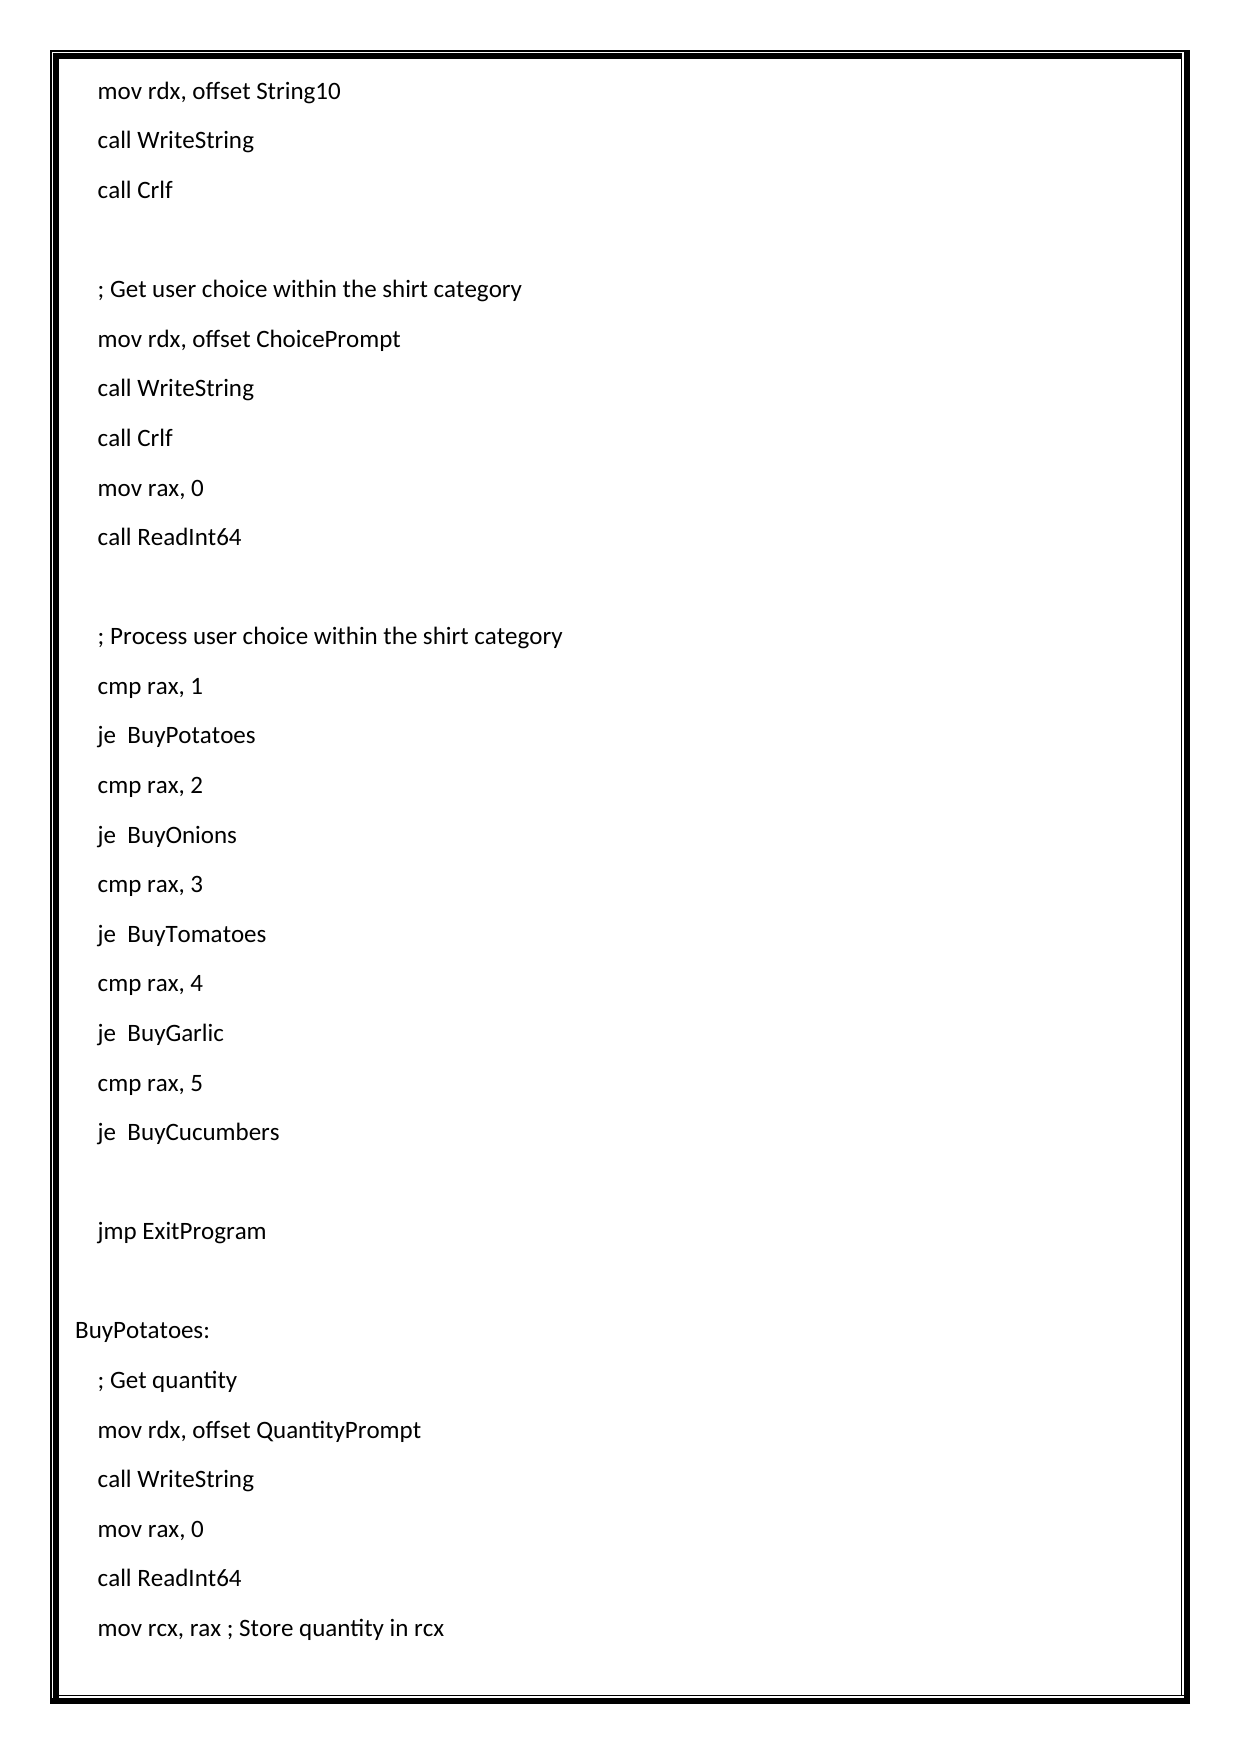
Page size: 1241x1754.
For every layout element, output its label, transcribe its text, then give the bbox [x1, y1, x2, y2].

text call WriteString [75, 372, 1165, 403]
text mov rdx, offset String10 [75, 75, 1165, 106]
text call WriteString [75, 124, 1165, 155]
text je BuyTomatoes [75, 918, 1165, 948]
text call Crlf [75, 422, 1165, 453]
text cmp rax, 1 [75, 670, 1165, 701]
text cmp rax, 4 [75, 967, 1165, 998]
text call ReadInt64 [75, 1562, 1165, 1593]
text je BuyGarlic [75, 1017, 1165, 1048]
text call WriteString [75, 1463, 1165, 1494]
text cmp rax, 5 [75, 1067, 1165, 1097]
text je BuyCucumbers [75, 1116, 1165, 1147]
text cmp rax, 2 [75, 769, 1165, 800]
text mov rdx, offset ChoicePrompt [75, 323, 1165, 353]
text cmp rax, 3 [75, 868, 1165, 899]
text mov rcx, rax ; Store quantity in rcx [75, 1612, 1165, 1643]
text mov rdx, offset QuantityPrompt [75, 1414, 1165, 1444]
text ; Get user choice within the shirt category [75, 273, 1165, 304]
text je BuyPotatoes [75, 719, 1165, 750]
text jmp ExitProgram [75, 1215, 1165, 1246]
text BuyPotatoes: [75, 1314, 1165, 1345]
text mov rax, 0 [75, 1513, 1165, 1543]
text mov rax, 0 [75, 472, 1165, 502]
text ; Process user choice within the shirt category [75, 620, 1165, 651]
text call ReadInt64 [75, 521, 1165, 552]
text ; Get quantity [75, 1364, 1165, 1395]
text call Crlf [75, 174, 1165, 205]
text je BuyOnions [75, 819, 1165, 849]
